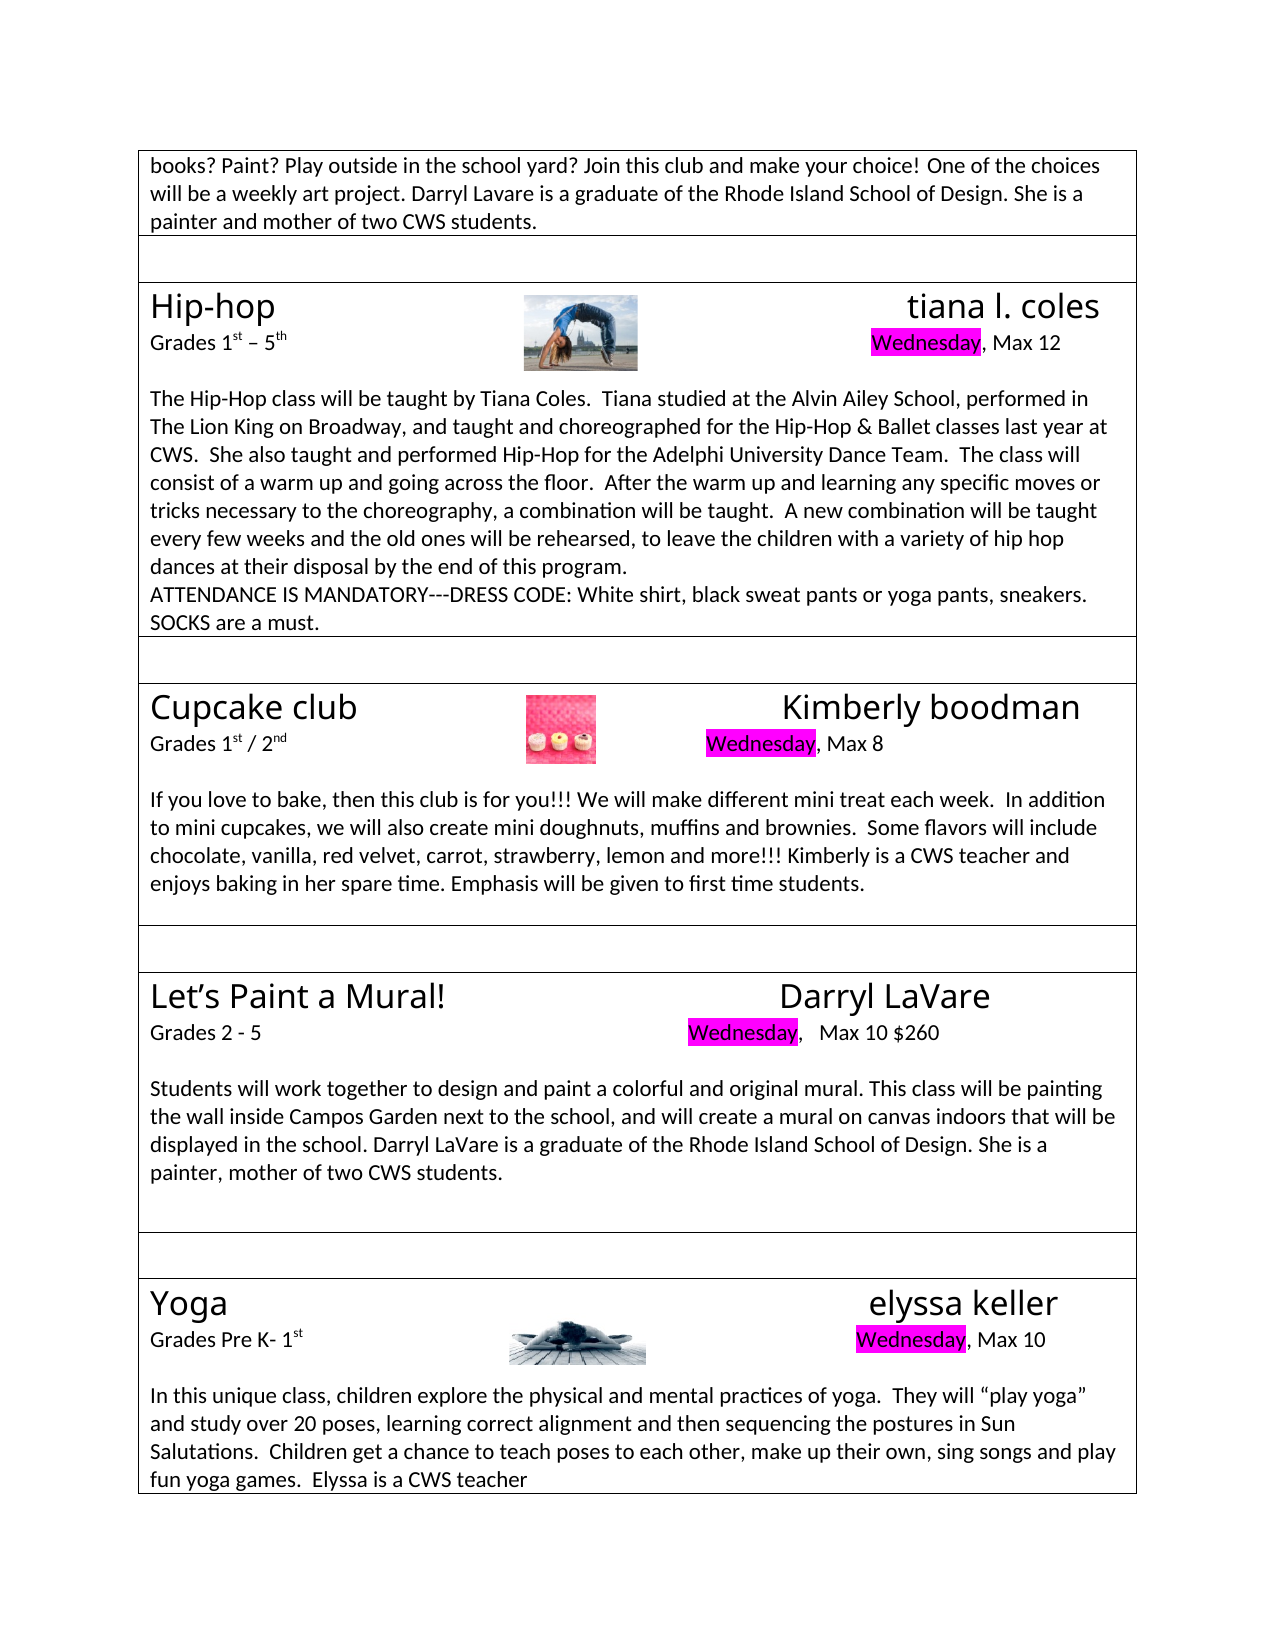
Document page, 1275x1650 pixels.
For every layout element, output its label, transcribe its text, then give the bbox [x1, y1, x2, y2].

table_cell Let’s Paint a Mural! Darryl LaVare Grades 2 - 5 Wednesday, Max 10 $260 Students will work together to design and paint a colorful and original mural. This class will be painting the wall inside Campos Garden next to the school, and will create a mural on canvas indoors that will be displayed in the school. Darryl LaVare is a graduate of the Rhode Island School of Design. She is a painter, mother of two CWS students. [139, 973, 1136, 1232]
table_cell [139, 1233, 1136, 1278]
picture [523, 295, 638, 371]
picture [509, 1291, 646, 1365]
table_cell [139, 236, 1136, 282]
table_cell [139, 1279, 1136, 1493]
picture [526, 695, 596, 764]
table_cell [139, 926, 1136, 972]
table_cell Cupcake club Kimberly boodman Grades 1st / 2nd Wednesday, Max 8 If you love to bake, then this club is for you!!! We will make different mini treat each week. In addition to mini cupcakes, we will also create mini doughnuts, muffins and brownies. Some flavors will include chocolate, vanilla, red velvet, carrot, strawberry, lemon and more!!! Kimberly is a CWS teacher and enjoys baking in her spare time. Emphasis will be given to first time students. [139, 684, 1136, 925]
table_cell [139, 637, 1136, 683]
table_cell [139, 151, 1136, 235]
table_cell Hip-hop tiana l. coles Grades 1st – 5th Wednesday, Max 12 The Hip-Hop class will be taught by Tiana Coles. Tiana studied at the Alvin Ailey School, performed in The Lion King on Broadway, and taught and choreographed for the Hip-Hop & Ballet classes last year at CWS. She also taught and performed Hip-Hop for the Adelphi University Dance Team. The class will consist of a warm up and going across the floor. After the warm up and learning any specific moves or tricks necessary to the choreography, a combination will be taught. A new combination will be taught every few weeks and the old ones will be rehearsed, to leave the children with a variety of hip hop dances at their disposal by the end of this program. ATTENDANCE IS MANDATORY---DRESS CODE: White shirt, black sweat pants or yoga pants, sneakers. SOCKS are a must. [139, 283, 1136, 636]
